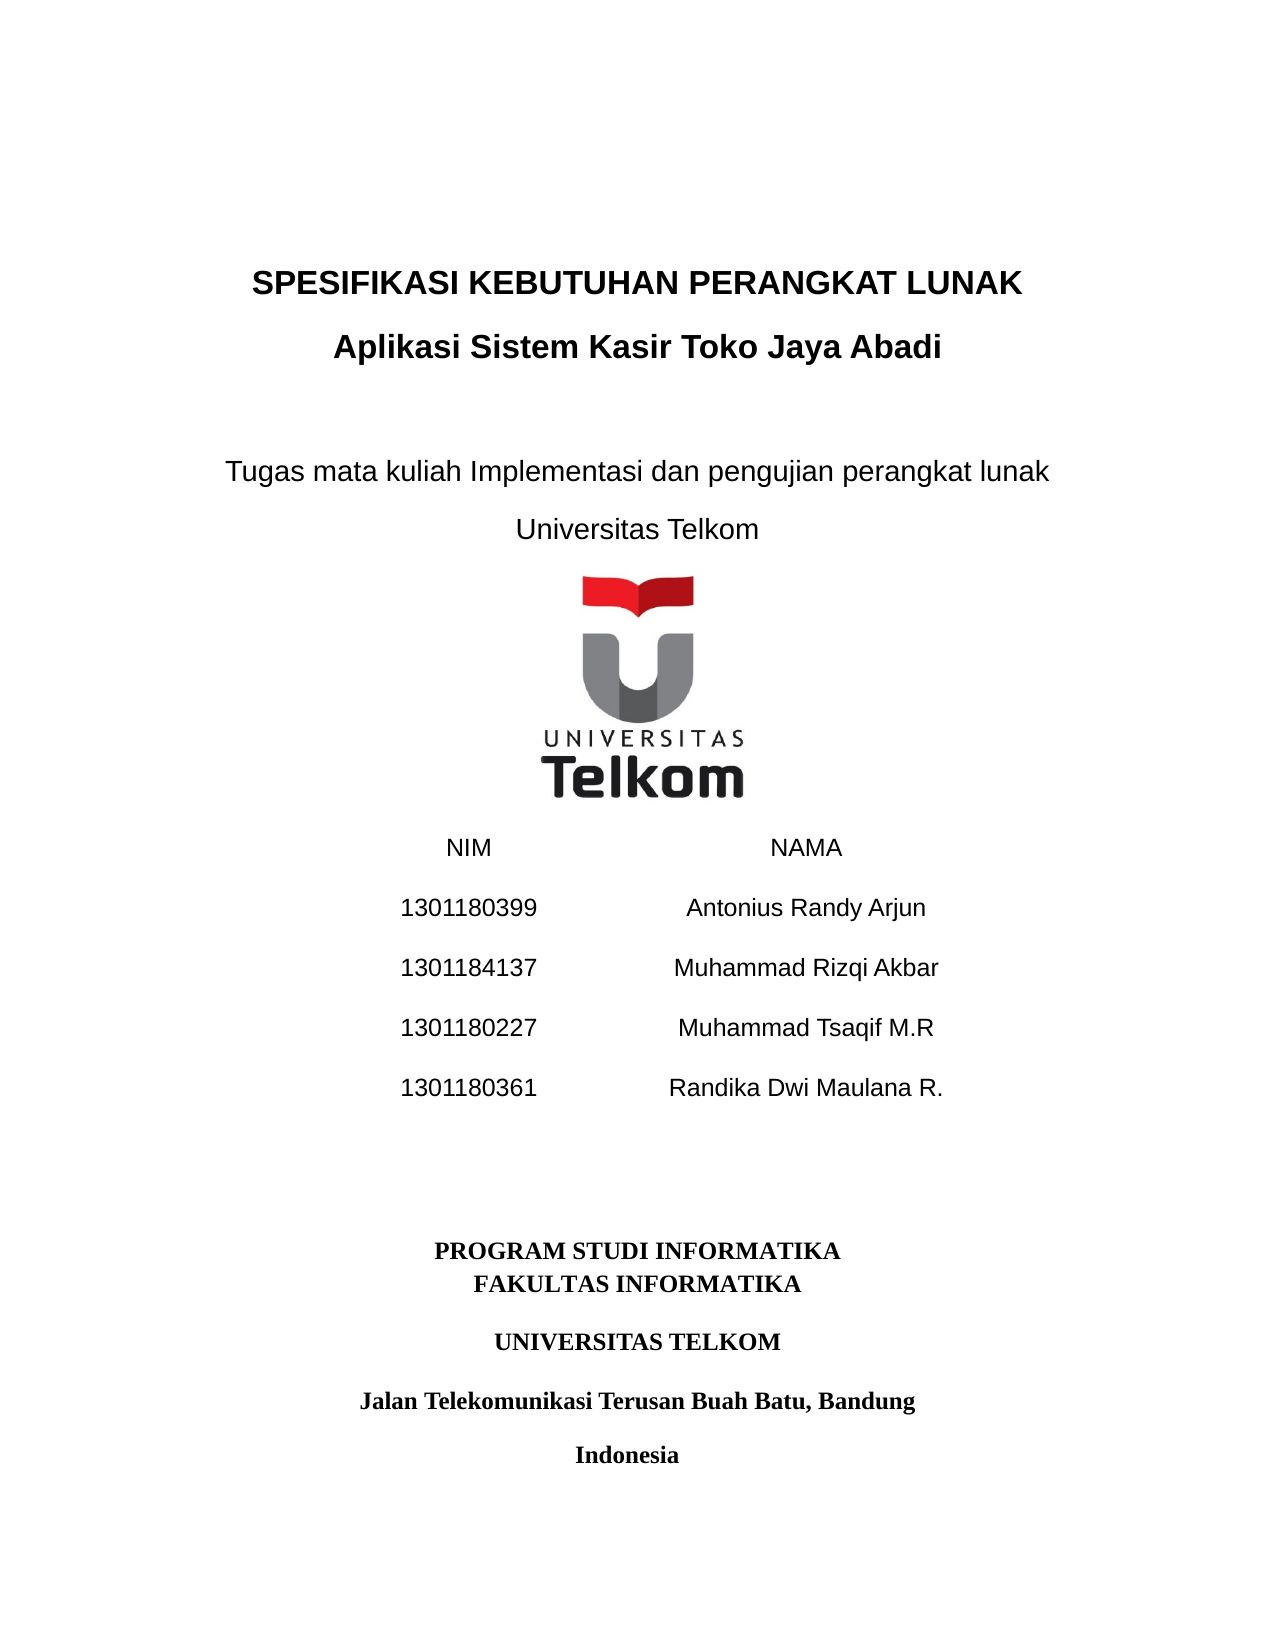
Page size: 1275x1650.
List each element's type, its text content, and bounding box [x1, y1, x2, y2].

table_cell Randika Dwi Maulana R. [638, 1048, 975, 1107]
table_header NAMA [638, 808, 975, 867]
text PROGRAM STUDI INFORMATIKA [150, 1236, 1125, 1265]
table_cell Muhammad Rizqi Akbar [638, 928, 975, 987]
title SPESIFIKASI KEBUTUHAN PERANGKAT LUNAK [150, 263, 1125, 302]
title UNIVERSITAS TELKOM [150, 1327, 1125, 1356]
title Indonesia [525, 1440, 1125, 1468]
table_cell 1301180227 [300, 988, 637, 1047]
table_cell 1301180399 [300, 868, 637, 927]
table_cell 1301184137 [300, 928, 637, 987]
title Universitas Telkom [150, 512, 1125, 546]
table_cell Antonius Randy Arjun [638, 868, 975, 927]
table_cell Muhammad Tsaqif M.R [638, 988, 975, 1047]
text FAKULTAS INFORMATIKA [150, 1269, 1125, 1298]
title Aplikasi Sistem Kasir Toko Jaya Abadi [150, 327, 1125, 365]
title Jalan Telekomunikasi Terusan Buah Batu, Bandung [150, 1386, 1125, 1415]
picture [510, 570, 765, 802]
table_cell 1301180361 [300, 1048, 637, 1107]
table_header NIM [300, 808, 637, 867]
title Tugas mata kuliah Implementasi dan pengujian perangkat lunak [150, 454, 1125, 487]
